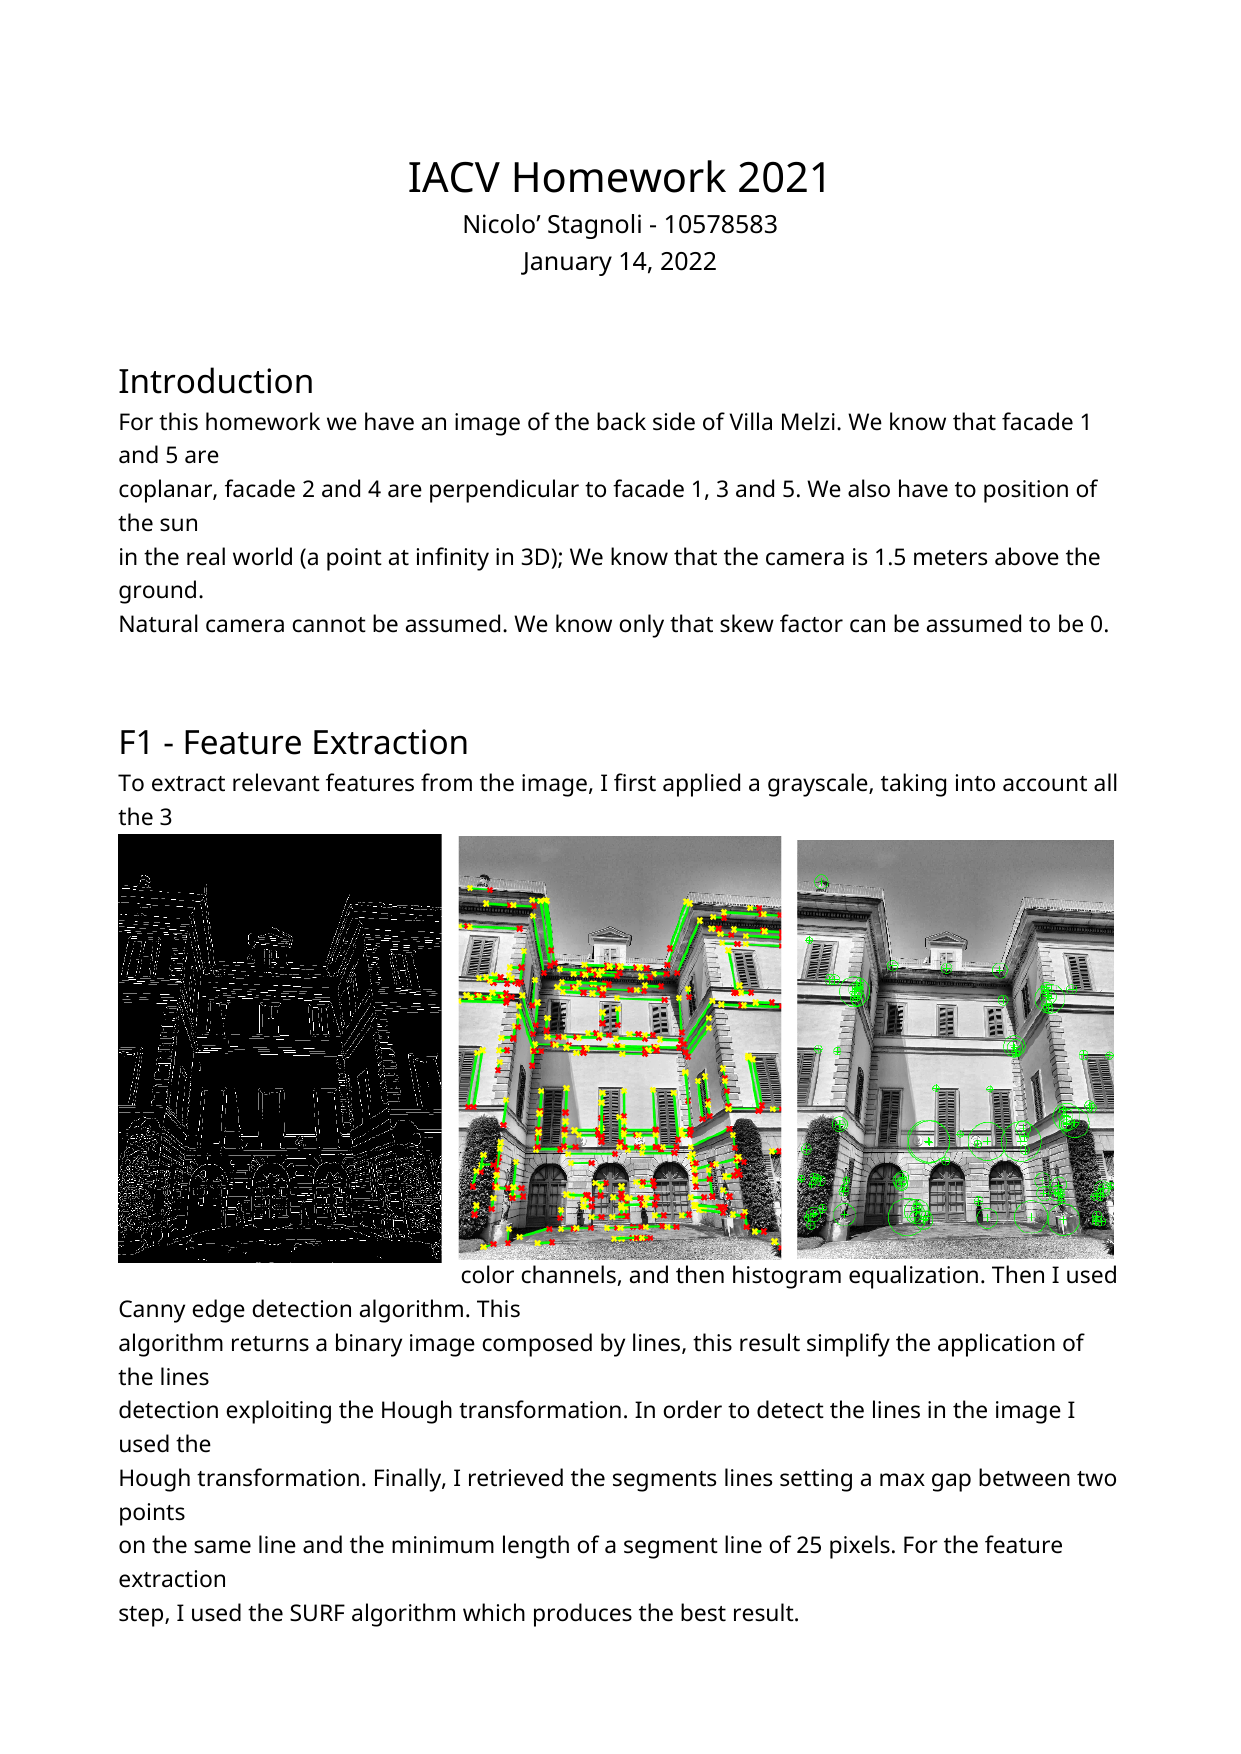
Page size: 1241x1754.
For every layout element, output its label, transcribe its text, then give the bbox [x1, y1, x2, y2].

picture [458, 836, 782, 1260]
picture [796, 839, 1114, 1260]
text IACV Homework 2021 Nicolo’ Stagnoli - 10578583 January 14, 2022 [118, 148, 1122, 278]
text Introduction For this homework we have an image of the back side of Villa Melzi. We know that facade 1 and 5 are coplanar, facade 2 and 4 are perpendicular to facade 1, 3 and 5. We also have to position of the sun in the real world (a point at infinity in 3D); We know that the camera is 1.5 meters above the ground. Natural camera cannot be assumed. We know only that skew factor can be assumed to be 0. [118, 297, 1122, 639]
picture [118, 834, 442, 1263]
